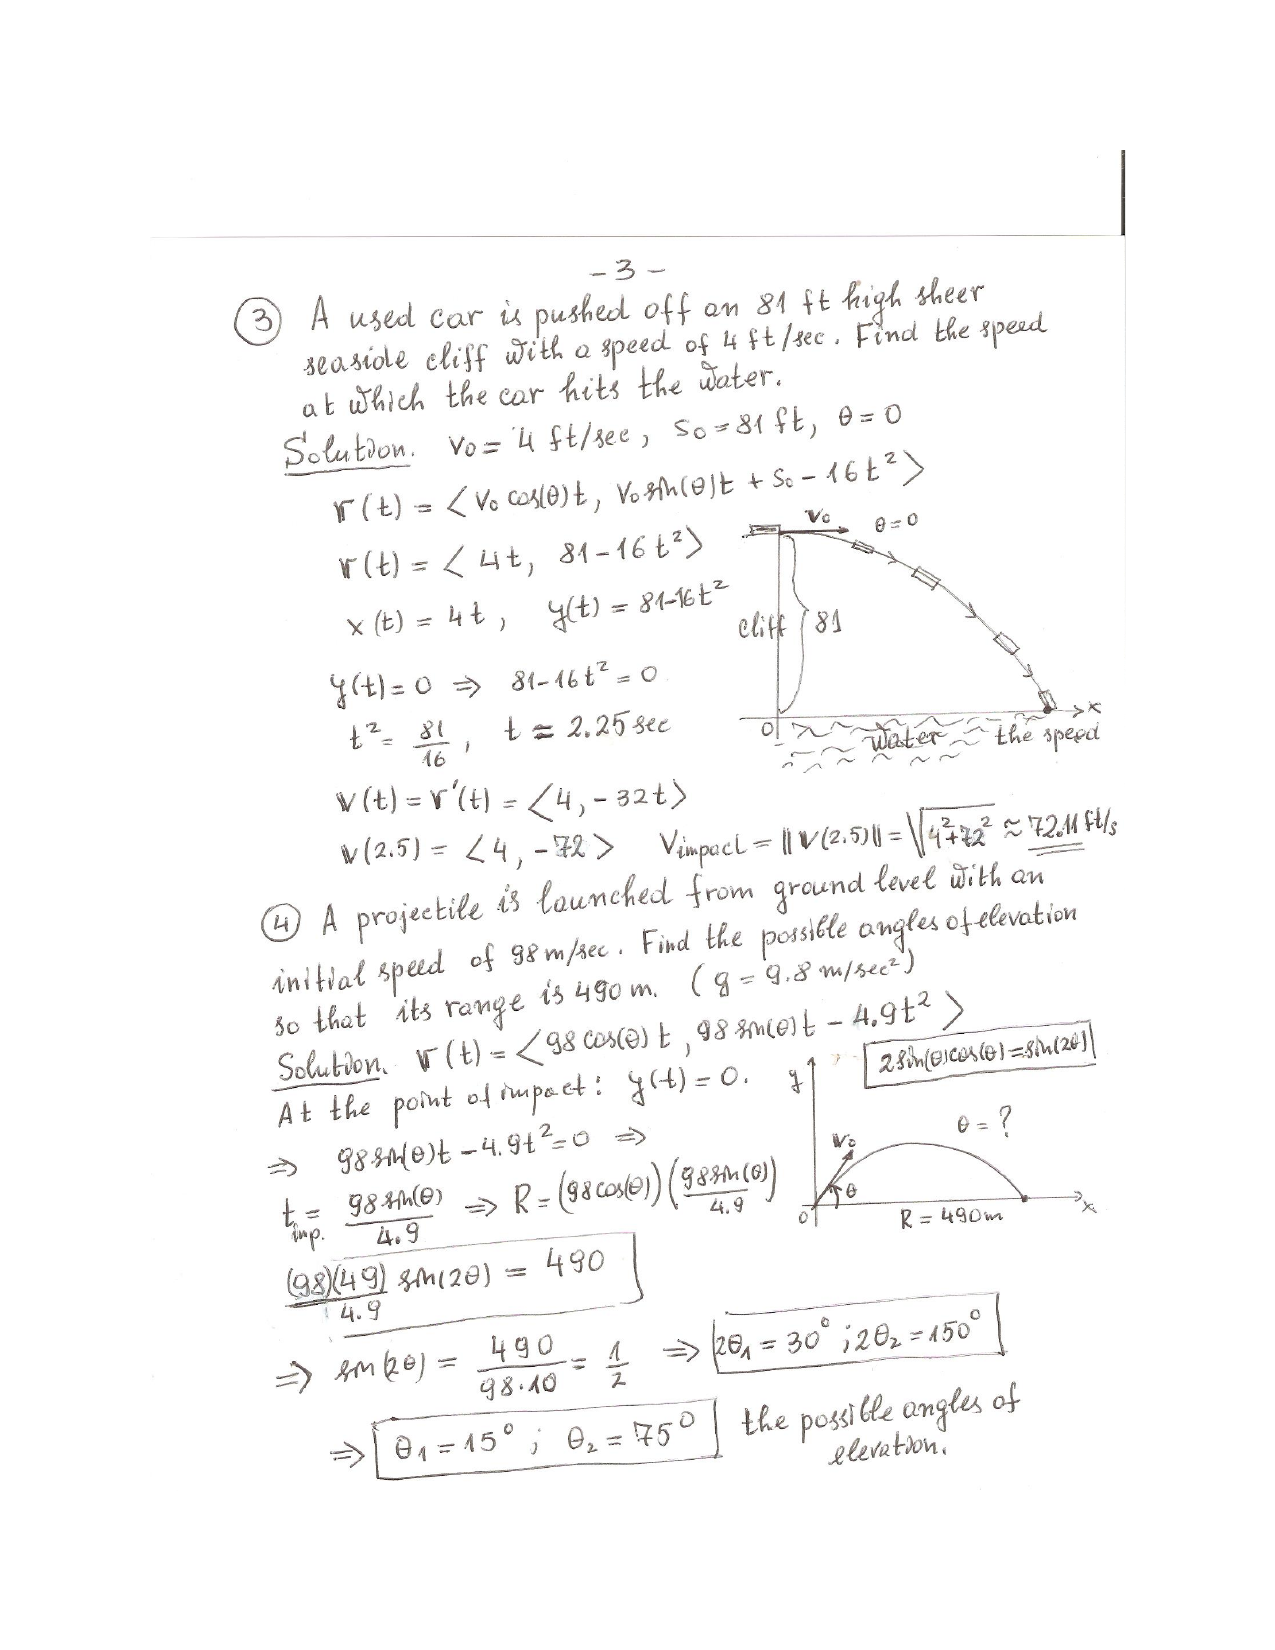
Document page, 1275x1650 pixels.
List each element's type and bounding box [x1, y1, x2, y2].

picture [150, 150, 1125, 1491]
